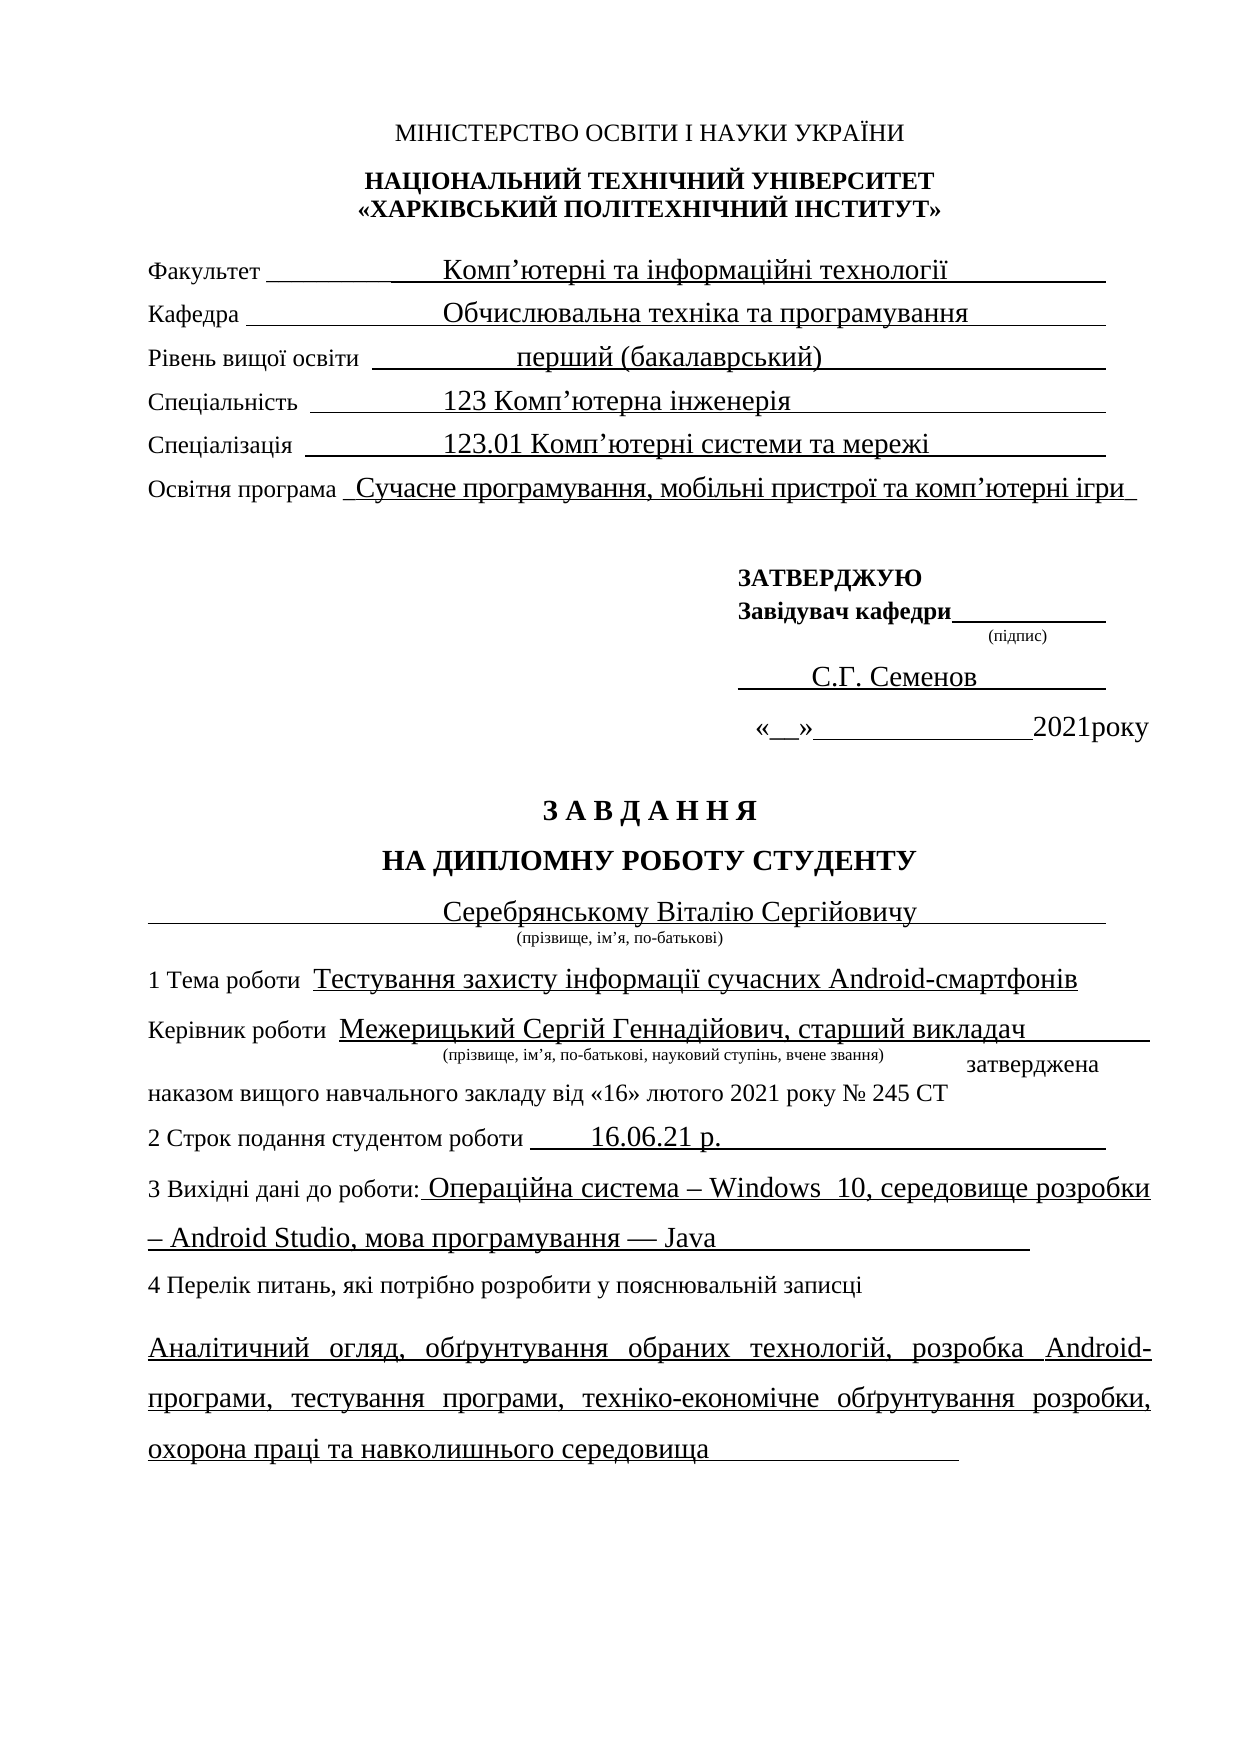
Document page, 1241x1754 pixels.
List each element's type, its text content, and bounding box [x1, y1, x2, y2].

text Аналітичний огляд, обґрунтування обраних технологій, розробка Android-програми, тестування програми, техніко-економічне обґрунтування розробки, охорона праці та навколишнього середовища [148, 1360, 1152, 1464]
text 1 Тема роботи Тестування захисту інформації сучасних Android-смартфонів [148, 961, 1152, 994]
text НА ДИПЛОМНУ РОБОТУ СТУДЕНТУ [148, 843, 1152, 877]
text Спеціалізація 123.01 Комп’ютерні системи та мережі [148, 426, 1152, 460]
text 3 Вихідні дані до роботи: Операційна система – Windows 10, середовище розробки – Android Studio, мова програмування — Java [148, 1170, 1152, 1254]
text Серебрянському Віталію Сергійовичу (прізвище, ім’я, по-батькові) [148, 894, 1152, 961]
text Аналітичний огляд, обґрунтування обраних технологій, розробка Android-програми, тестування програми, техніко-економічне обґрунтування розробки, охорона праці та навколишнього середовища [148, 1330, 1152, 1359]
text ЗАТВЕРДЖУЮ Завідувач кафедри (підпис) С.Г. Семенов [148, 563, 1152, 693]
text Кафедра Обчислювальна техніка та програмування [148, 296, 1152, 329]
text «ХАРКІВСЬКИЙ ПОЛІТЕХНІЧНИЙ ІНСТИТУТ» [148, 194, 1152, 223]
text 2 Строк подання студентом роботи 16.06.21 р. [148, 1119, 1152, 1153]
text Керівник роботи Межерицький Сергій Геннадійович, старший викладач (прізвище, ім’я, по-батькові, науковий ступінь, вчене звання) затверджена наказом вищого навчального закладу від «16» лютого 2021 року № 245 СТ [148, 1011, 1152, 1107]
text Спеціальність 123 Комп’ютерна інженерія [148, 383, 1152, 416]
text З А В Д А Н Н Я [148, 793, 1152, 827]
text Факультет __________ Комп’ютерні та інформаційні технології [148, 252, 1152, 286]
text Рівень вищої освіти перший (бакалаврський) [148, 339, 1152, 373]
text Освітня програма _Сучасне програмування, мобільні пристрої та комп’ютерні ігри_ [148, 470, 1152, 503]
text 4 Перелік питань, які потрібно розробити у пояснювальній записці [148, 1270, 1152, 1299]
text НАЦІОНАЛЬНИЙ ТЕХНІЧНИЙ УНІВЕРСИТЕТ [148, 166, 1152, 194]
text МІНІСТЕРСТВО ОСВІТИ І НАУКИ УКРАЇНИ [148, 118, 1152, 147]
text «__» 2021року [673, 709, 1152, 743]
